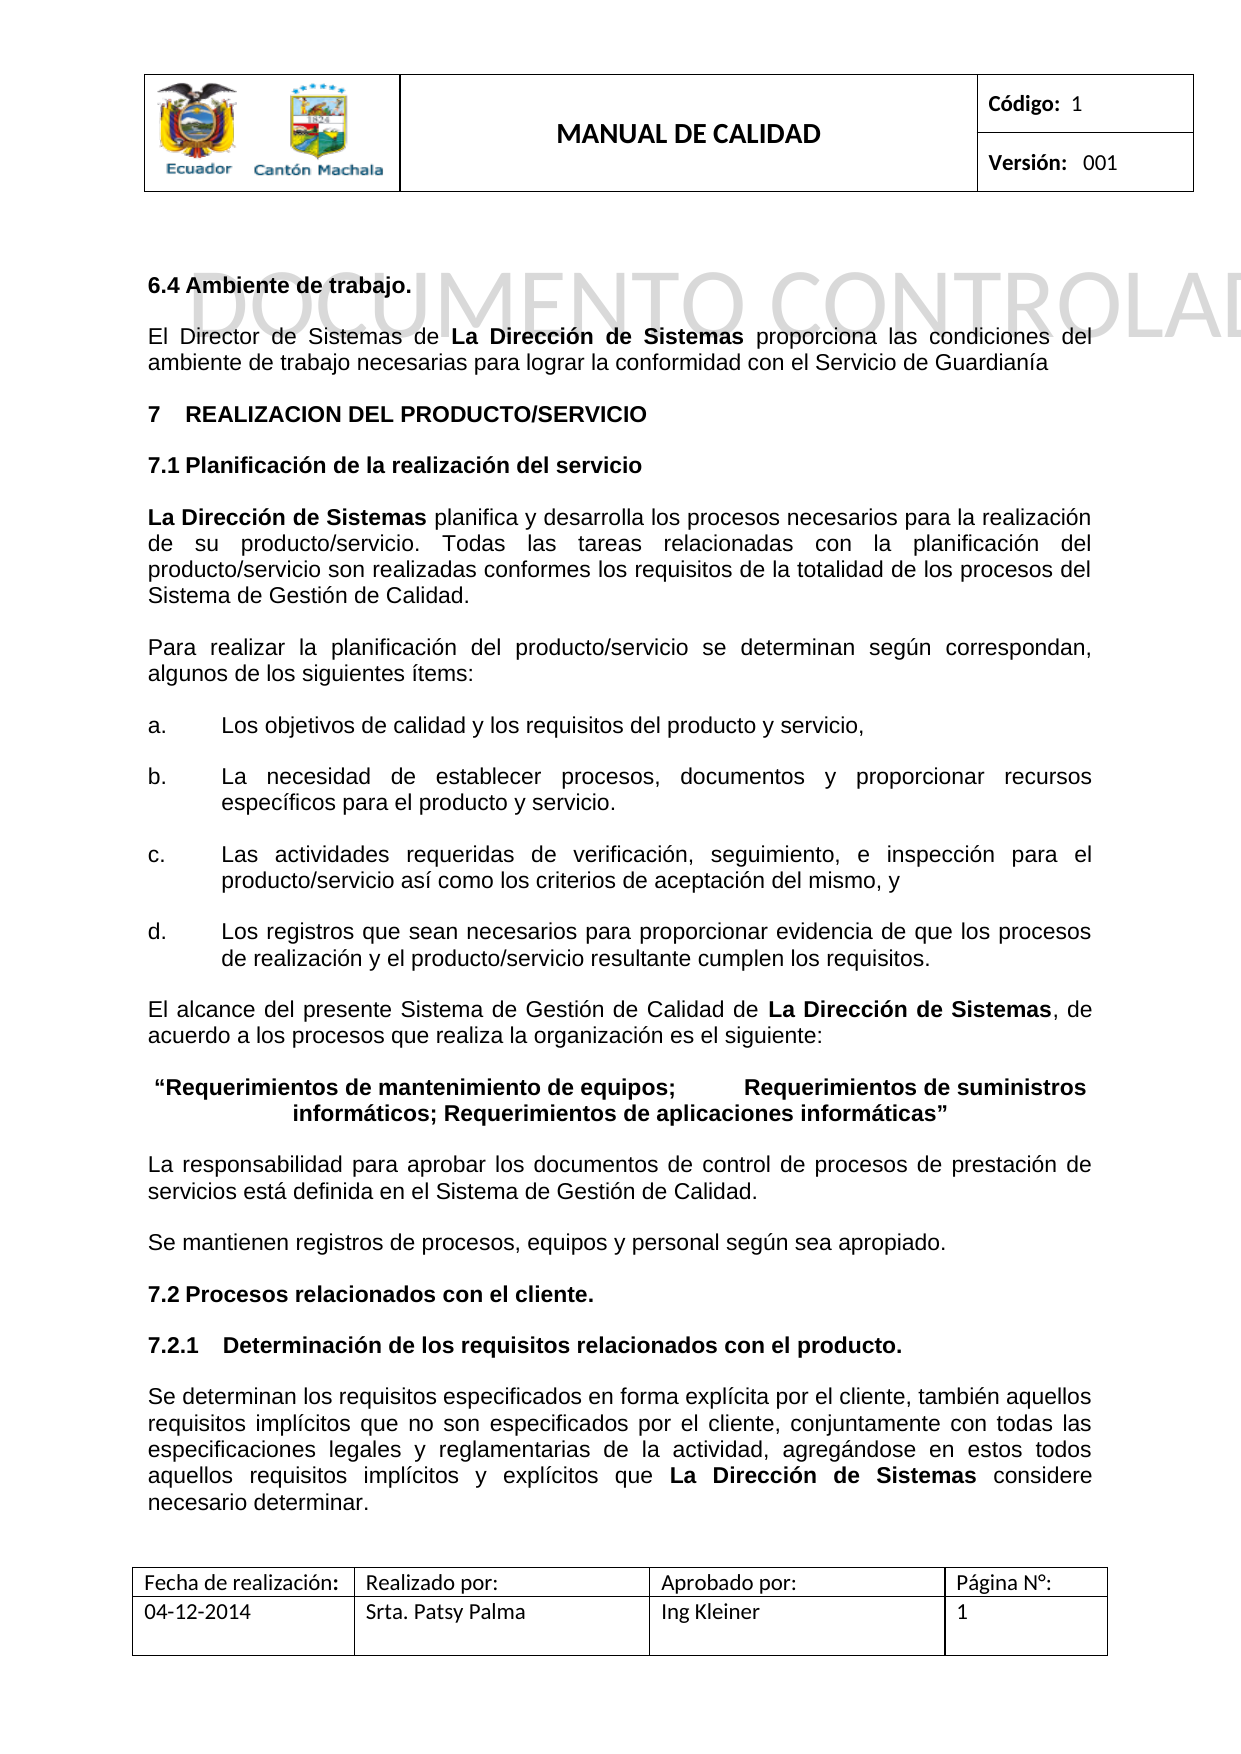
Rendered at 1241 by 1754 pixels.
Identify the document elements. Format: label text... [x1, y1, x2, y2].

text La responsabilidad para aprobar los documentos de control de procesos de prestación de servicios está definida en el Sistema de Gestión de Calidad. [148, 1151, 1092, 1204]
list Determinación de los requisitos relacionados con el producto. [148, 1332, 1092, 1358]
list Procesos relacionados con el cliente. [148, 1281, 1092, 1307]
list REALIZACION DEL PRODUCTO/SERVICIO [148, 401, 1092, 427]
list Las actividades requeridas de verificación, seguimiento, e inspección para el producto/servicio así como los criterios de aceptación del mismo, y [148, 841, 1092, 893]
list Planificación de la realización del servicio [148, 452, 1092, 478]
list La necesidad de establecer procesos, documentos y proporcionar recursos específicos para el producto y servicio. [148, 763, 1092, 816]
text Se determinan los requisitos especificados en forma explícita por el cliente, también aquellos requisitos implícitos que no son especificados por el cliente, conjuntamente con todas las especificaciones legales y reglamentarias de la actividad, agregándose en estos todos aquellos requisitos implícitos y explícitos que La Dirección de Sistemas considere necesario determinar. [148, 1383, 1092, 1515]
text “Requerimientos de mantenimiento de equipos; Requerimientos de suministros informáticos; Requerimientos de aplicaciones informáticas” [148, 1074, 1092, 1126]
picture [156, 75, 389, 182]
text La Dirección de Sistemas planifica y desarrolla los procesos necesarios para la realización de su producto/servicio. Todas las tareas relacionadas con la planificación del producto/servicio son realizadas conformes los requisitos de la totalidad de los procesos del Sistema de Gestión de Calidad. [148, 503, 1092, 609]
text Se mantienen registros de procesos, equipos y personal según sea apropiado. [148, 1229, 1092, 1256]
list Los objetivos de calidad y los requisitos del producto y servicio, [148, 712, 1092, 738]
list Los registros que sean necesarios para proporcionar evidencia de que los procesos de realización y el producto/servicio resultante cumplen los requisitos. [148, 918, 1092, 971]
text El alcance del presente Sistema de Gestión de Calidad de La Dirección de Sistemas, de acuerdo a los procesos que realiza la organización es el siguiente: [148, 996, 1092, 1049]
text Para realizar la planificación del producto/servicio se determinan según correspondan, algunos de los siguientes ítems: [148, 634, 1092, 687]
list Ambiente de trabajo. [148, 272, 1092, 298]
text El Director de Sistemas de La Dirección de Sistemas proporciona las condiciones del ambiente de trabajo necesarias para lograr la conformidad con el Servicio de Guardianía [148, 323, 1092, 376]
